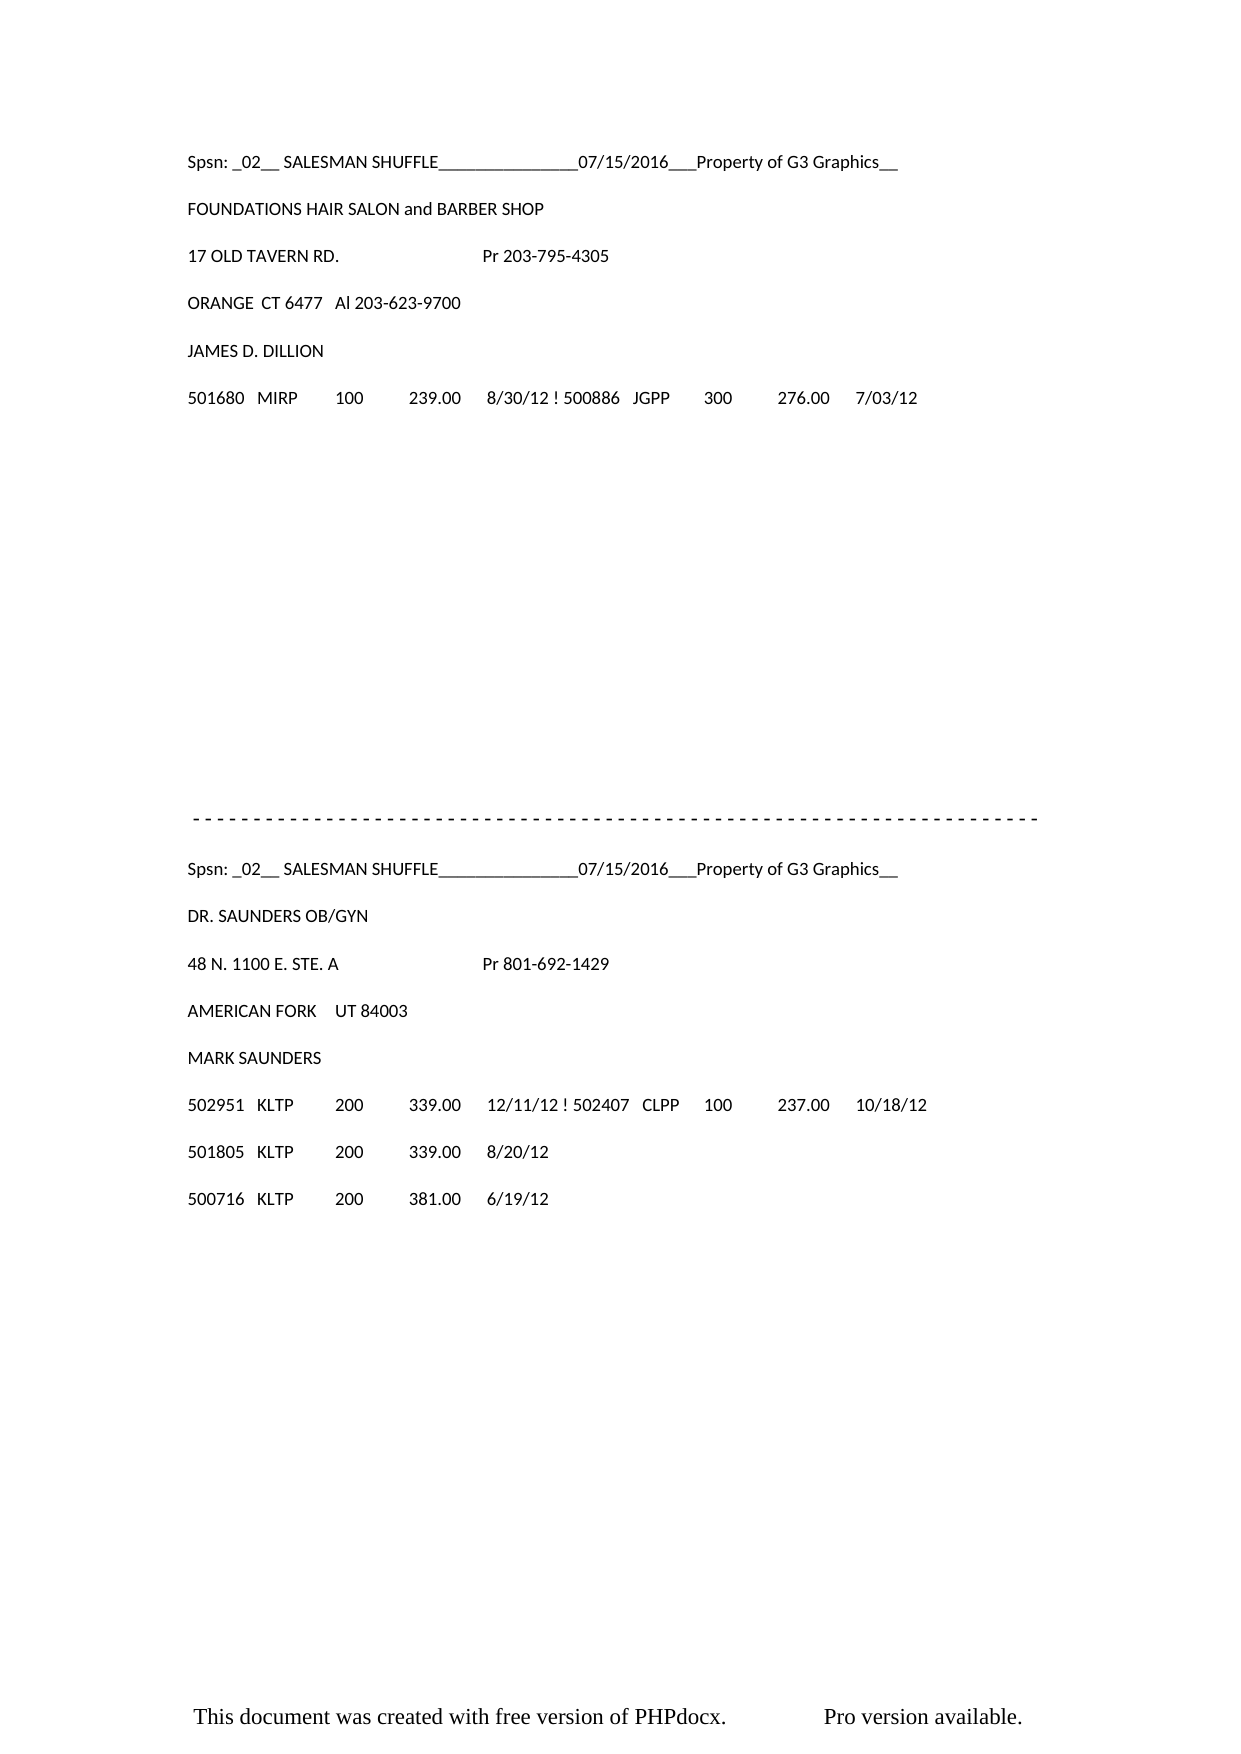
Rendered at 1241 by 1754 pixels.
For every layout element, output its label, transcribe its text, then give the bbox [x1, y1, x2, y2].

text 502951 KLTP 200 339.00 12/11/12 ! 502407 CLPP 100 237.00 10/18/12 [187, 1093, 1053, 1116]
text 48 N. 1100 E. STE. A Pr 801-692-1429 [187, 952, 1053, 974]
text MARK SAUNDERS [187, 1046, 1053, 1069]
text 500716 KLTP 200 381.00 6/19/12 [187, 1188, 1053, 1211]
text 501805 KLTP 200 339.00 8/20/12 [187, 1140, 1053, 1163]
text ORANGE CT 6477 Al 203-623-9700 [187, 292, 1053, 314]
text Spsn: _02__ SALESMAN SHUFFLE_______________07/15/2016___Property of G3 Graphics__ [187, 857, 1053, 880]
text FOUNDATIONS HAIR SALON and BARBER SHOP [187, 197, 1053, 220]
text 501680 MIRP 100 239.00 8/30/12 ! 500886 JGPP 300 276.00 7/03/12 [187, 386, 1053, 409]
text - - - - - - - - - - - - - - - - - - - - - - - - - - - - - - - - - - - - - - - - - - - - - - - - - - - - - - - - - - - - - - - - - - - - - - [187, 804, 1053, 832]
text Spsn: _02__ SALESMAN SHUFFLE_______________07/15/2016___Property of G3 Graphics__ [187, 150, 1053, 173]
text AMERICAN FORK UT 84003 [187, 999, 1053, 1022]
text 17 OLD TAVERN RD. Pr 203-795-4305 [187, 244, 1053, 267]
text JAMES D. DILLION [187, 339, 1053, 362]
text DR. SAUNDERS OB/GYN [187, 904, 1053, 927]
